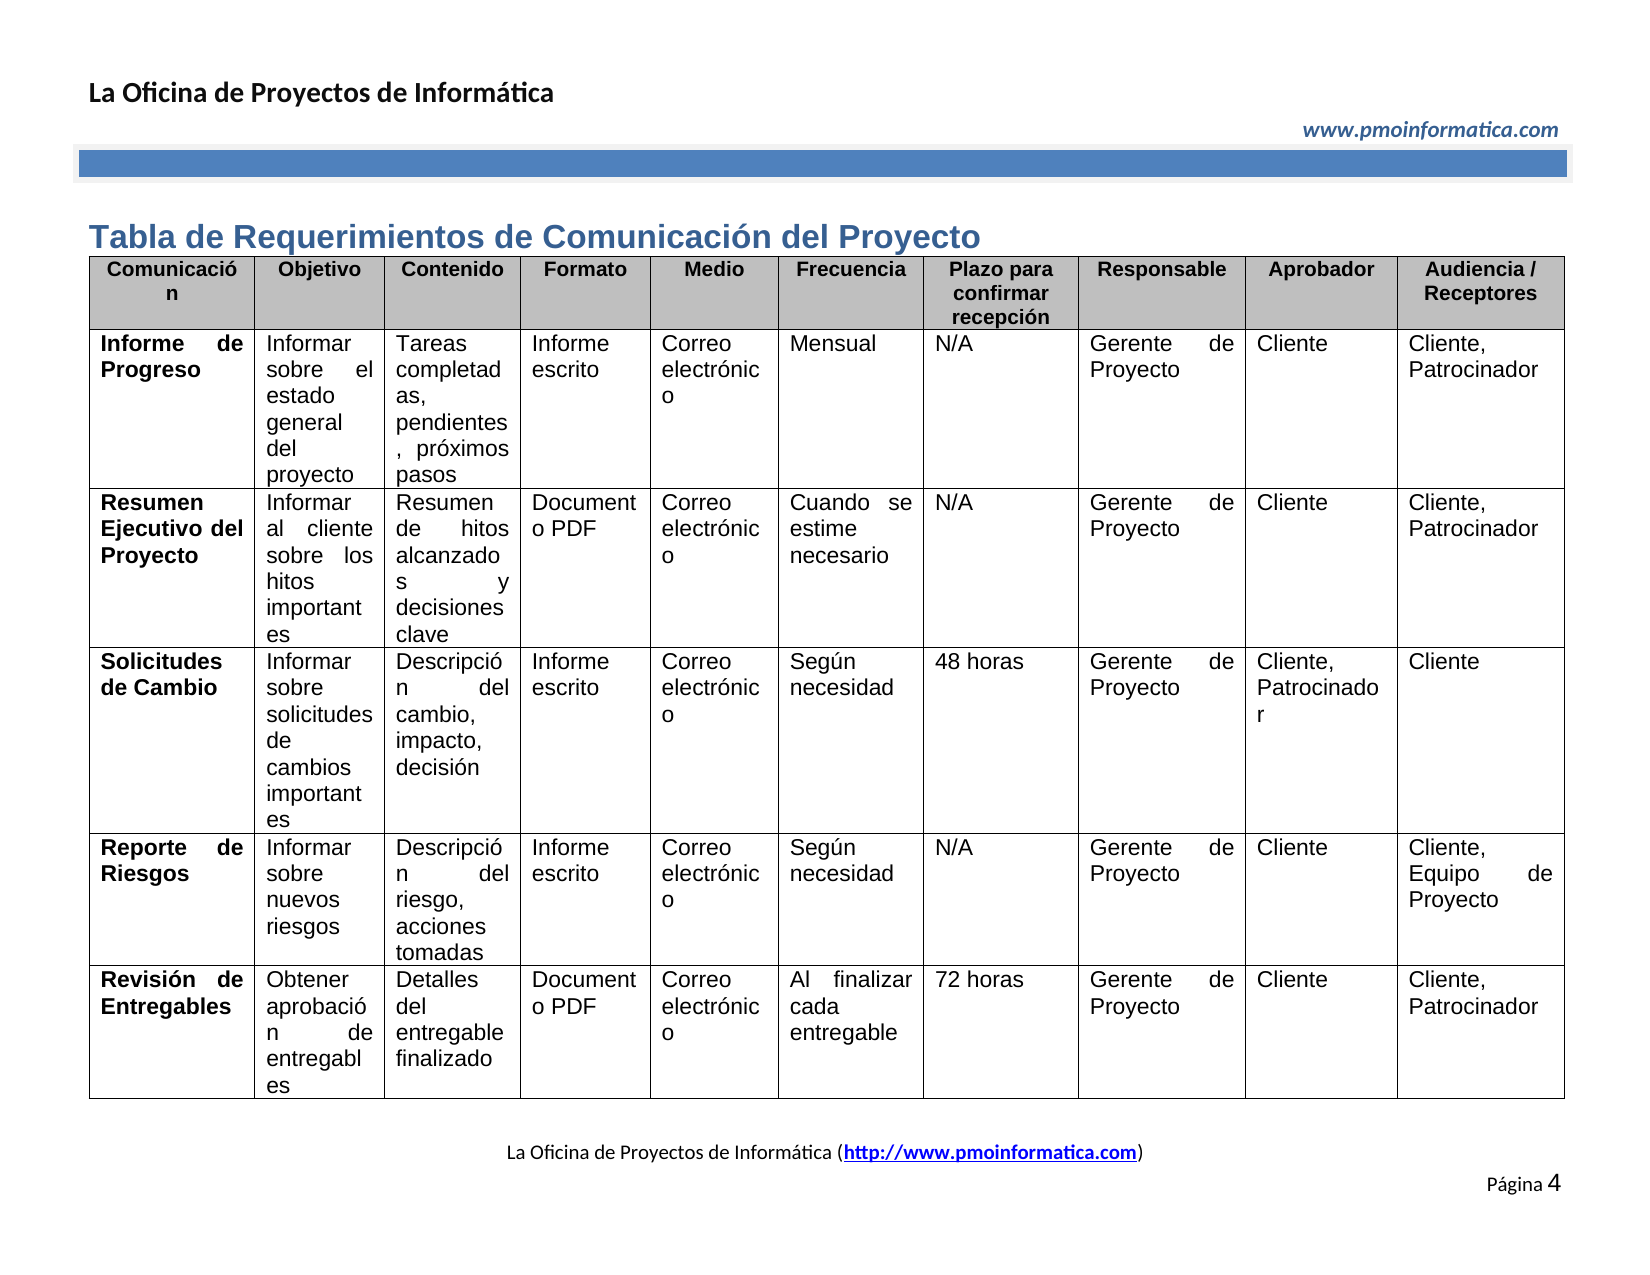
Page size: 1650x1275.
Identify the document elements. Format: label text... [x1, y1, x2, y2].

table_header Plazo para confirmar recepción [924, 257, 1078, 329]
table_cell Gerente de Proyecto [1079, 834, 1245, 965]
table_header Formato [521, 257, 650, 329]
table_cell Obtener aprobación de entregables [255, 966, 384, 1098]
table_cell Gerente de Proyecto [1079, 489, 1245, 647]
table_cell Descripción del riesgo, acciones tomadas [385, 834, 520, 965]
table_cell Documento PDF [521, 489, 650, 647]
table_cell Descripción del cambio, impacto, decisión [385, 648, 520, 832]
table_cell Mensual [779, 330, 923, 488]
table_cell Cliente [1398, 648, 1564, 832]
table_cell Reporte de Riesgos [90, 834, 254, 965]
table_cell Correo electrónico [651, 648, 778, 832]
text Tabla de Requerimientos de Comunicación del Proyecto [89, 217, 1561, 256]
table_cell Correo electrónico [651, 330, 778, 488]
table_cell Informe escrito [521, 648, 650, 832]
table_cell Informar sobre el estado general del proyecto [255, 330, 384, 488]
table_cell Resumen Ejecutivo del Proyecto [90, 489, 254, 647]
table_cell Revisión de Entregables [90, 966, 254, 1098]
table_header Aprobador [1246, 257, 1397, 329]
table_header Responsable [1079, 257, 1245, 329]
table_cell Gerente de Proyecto [1079, 648, 1245, 832]
table_cell 72 horas [924, 966, 1078, 1098]
table_cell Cliente [1246, 489, 1397, 647]
table_cell Cliente, Patrocinador [1398, 330, 1564, 488]
table_cell Tareas completadas, pendientes, próximos pasos [385, 330, 520, 488]
table_cell Correo electrónico [651, 489, 778, 647]
table_cell Informar sobre nuevos riesgos [255, 834, 384, 965]
table_header Medio [651, 257, 778, 329]
table_cell Cliente, Patrocinador [1398, 966, 1564, 1098]
table_cell Cliente [1246, 330, 1397, 488]
table_cell Al finalizar cada entregable [779, 966, 923, 1098]
table_cell Cliente, Equipo de Proyecto [1398, 834, 1564, 965]
table_cell Informar al cliente sobre los hitos importantes [255, 489, 384, 647]
table_cell Según necesidad [779, 648, 923, 832]
table_cell Gerente de Proyecto [1079, 966, 1245, 1098]
table_cell Informar sobre solicitudes de cambios importantes [255, 648, 384, 832]
table_cell Informe escrito [521, 834, 650, 965]
table_cell Documento PDF [521, 966, 650, 1098]
table_cell Cliente, Patrocinador [1398, 489, 1564, 647]
table_header Audiencia / Receptores [1398, 257, 1564, 329]
table_cell Según necesidad [779, 834, 923, 965]
table_cell Cliente [1246, 834, 1397, 965]
table_cell Cuando se estime necesario [779, 489, 923, 647]
table_header Objetivo [255, 257, 384, 329]
table_cell Correo electrónico [651, 966, 778, 1098]
table_header Comunicación [90, 257, 254, 329]
table_cell N/A [924, 834, 1078, 965]
table_cell Cliente [1246, 966, 1397, 1098]
table_cell Correo electrónico [651, 834, 778, 965]
table_header Frecuencia [779, 257, 923, 329]
table_cell N/A [924, 489, 1078, 647]
table_cell 48 horas [924, 648, 1078, 832]
table_cell Informe escrito [521, 330, 650, 488]
table_cell Solicitudes de Cambio [90, 648, 254, 832]
table_cell Informe de Progreso [90, 330, 254, 488]
table_cell Detalles del entregable finalizado [385, 966, 520, 1098]
table_cell Gerente de Proyecto [1079, 330, 1245, 488]
table_header Contenido [385, 257, 520, 329]
table_cell Cliente, Patrocinador [1246, 648, 1397, 832]
table_cell Resumen de hitos alcanzados y decisiones clave [385, 489, 520, 647]
table_cell N/A [924, 330, 1078, 488]
